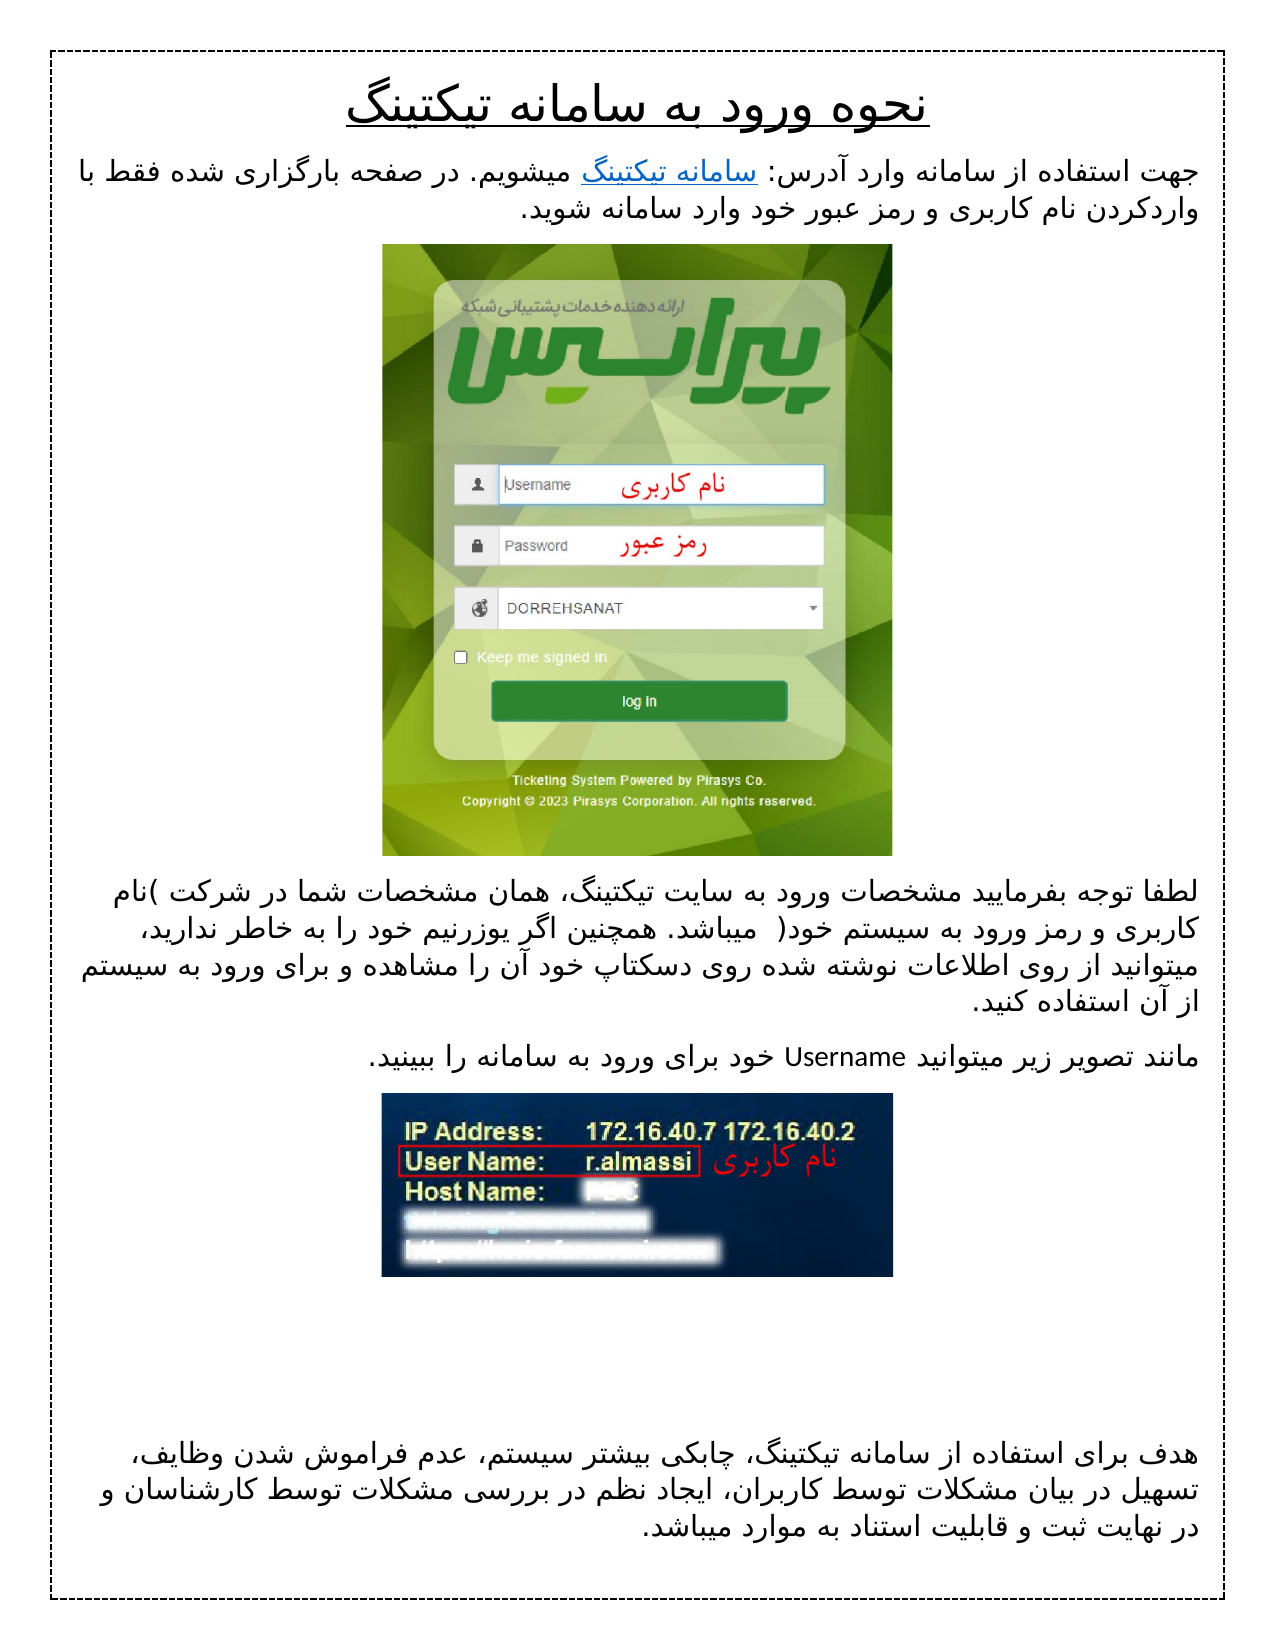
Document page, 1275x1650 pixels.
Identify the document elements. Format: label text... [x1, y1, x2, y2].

text جهت استفاده از سامانه وارد آدرس: سامانه تیکتینگ میشویم. در صفحه بارگزاری شده فقط با واردکردن نام کاربری و رمز عبور خود وارد سامانه شوید. [75, 154, 1200, 225]
text نحوه ورود به سامانه تیکتینگ [75, 75, 1200, 133]
picture [381, 1093, 894, 1277]
text مانند تصویر زیر میتوانید Username خود برای ورود به سامانه را ببینید. [75, 1038, 1200, 1073]
text هدف برای استفاده از سامانه تیکتینگ، چابکی بیشتر سیستم، عدم فراموش شدن وظایف، تسهیل در بیان مشکلات توسط کاربران، ایجاد نظم در بررسی مشکلات توسط کارشناسان و در نهایت ثبت و قابلیت استناد به موارد میباشد. [75, 1436, 1200, 1543]
picture [382, 244, 893, 856]
text لطفا توجه بفرمایید مشخصات ورود به سایت تیکتینگ، همان مشخصات شما در شرکت )نام کاربری و رمز ورود به سیستم خود( میباشد. همچنین اگر یوزرنیم خود را به خاطر ندارید، میتوانید از روی اطلاعات نوشته شده روی دسکتاپ خود آن را مشاهده و برای ورود به سیستم از آن استفاده کنید. [75, 874, 1200, 1018]
